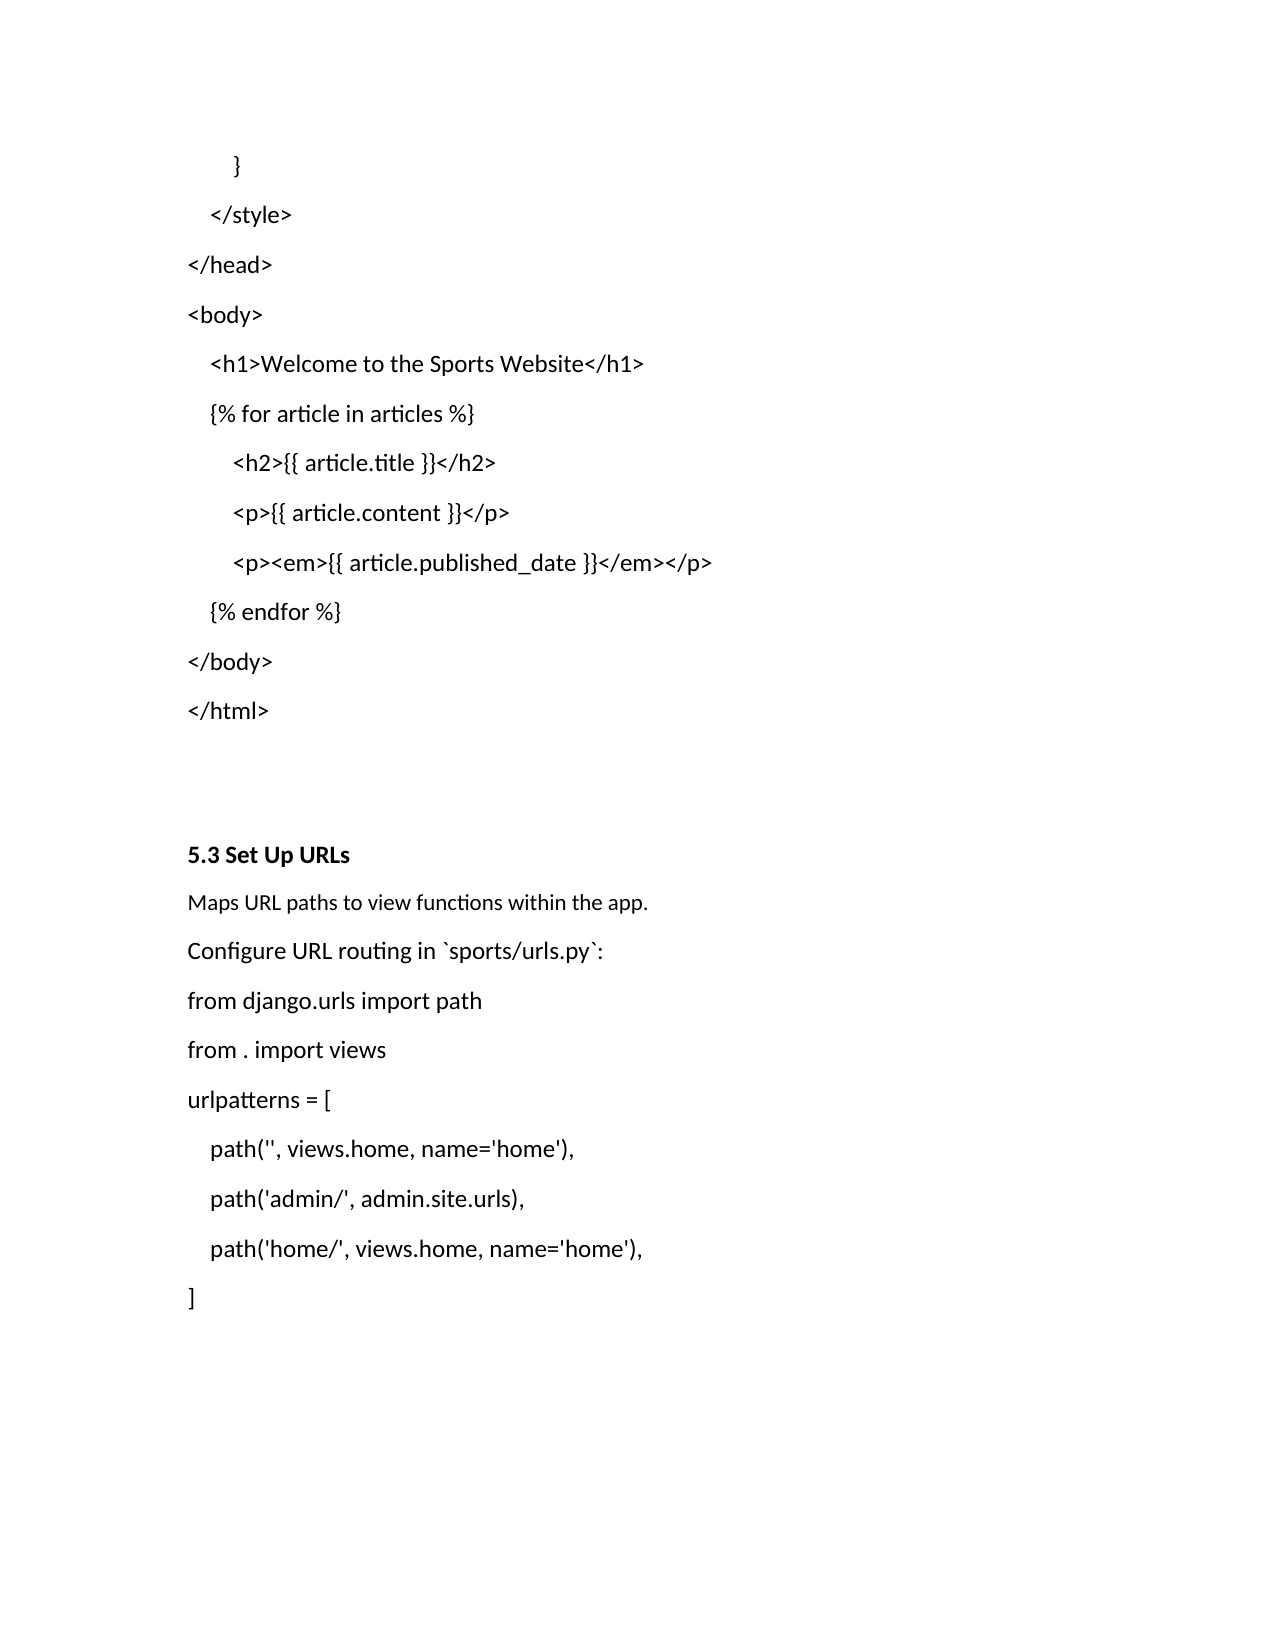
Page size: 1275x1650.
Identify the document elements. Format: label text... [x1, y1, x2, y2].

text Maps URL paths to view functions within the app. [187, 888, 1125, 916]
text {% for article in articles %} [187, 398, 1125, 428]
text path('home/', views.home, name='home'), [187, 1233, 1125, 1263]
text {% endfor %} [187, 596, 1125, 627]
text from . import views [187, 1034, 1125, 1065]
text </html> [187, 695, 1125, 726]
text </style> [187, 199, 1125, 230]
text <h1>Welcome to the Sports Website</h1> [187, 348, 1125, 379]
text } [187, 150, 1125, 181]
text path('admin/', admin.site.urls), [187, 1183, 1125, 1214]
text </head> [187, 249, 1125, 280]
text <p><em>{{ article.published_date }}</em></p> [187, 547, 1125, 577]
text ] [187, 1282, 1125, 1313]
text </body> [187, 646, 1125, 676]
text Configure URL routing in `sports/urls.py`: [187, 935, 1125, 966]
text path('', views.home, name='home'), [187, 1133, 1125, 1164]
text from django.urls import path [187, 985, 1125, 1015]
text urlpatterns = [ [187, 1084, 1125, 1114]
text <p>{{ article.content }}</p> [187, 497, 1125, 528]
text <body> [187, 299, 1125, 329]
text <h2>{{ article.title }}</h2> [187, 447, 1125, 478]
text 5.3 Set Up URLs [187, 839, 1125, 869]
